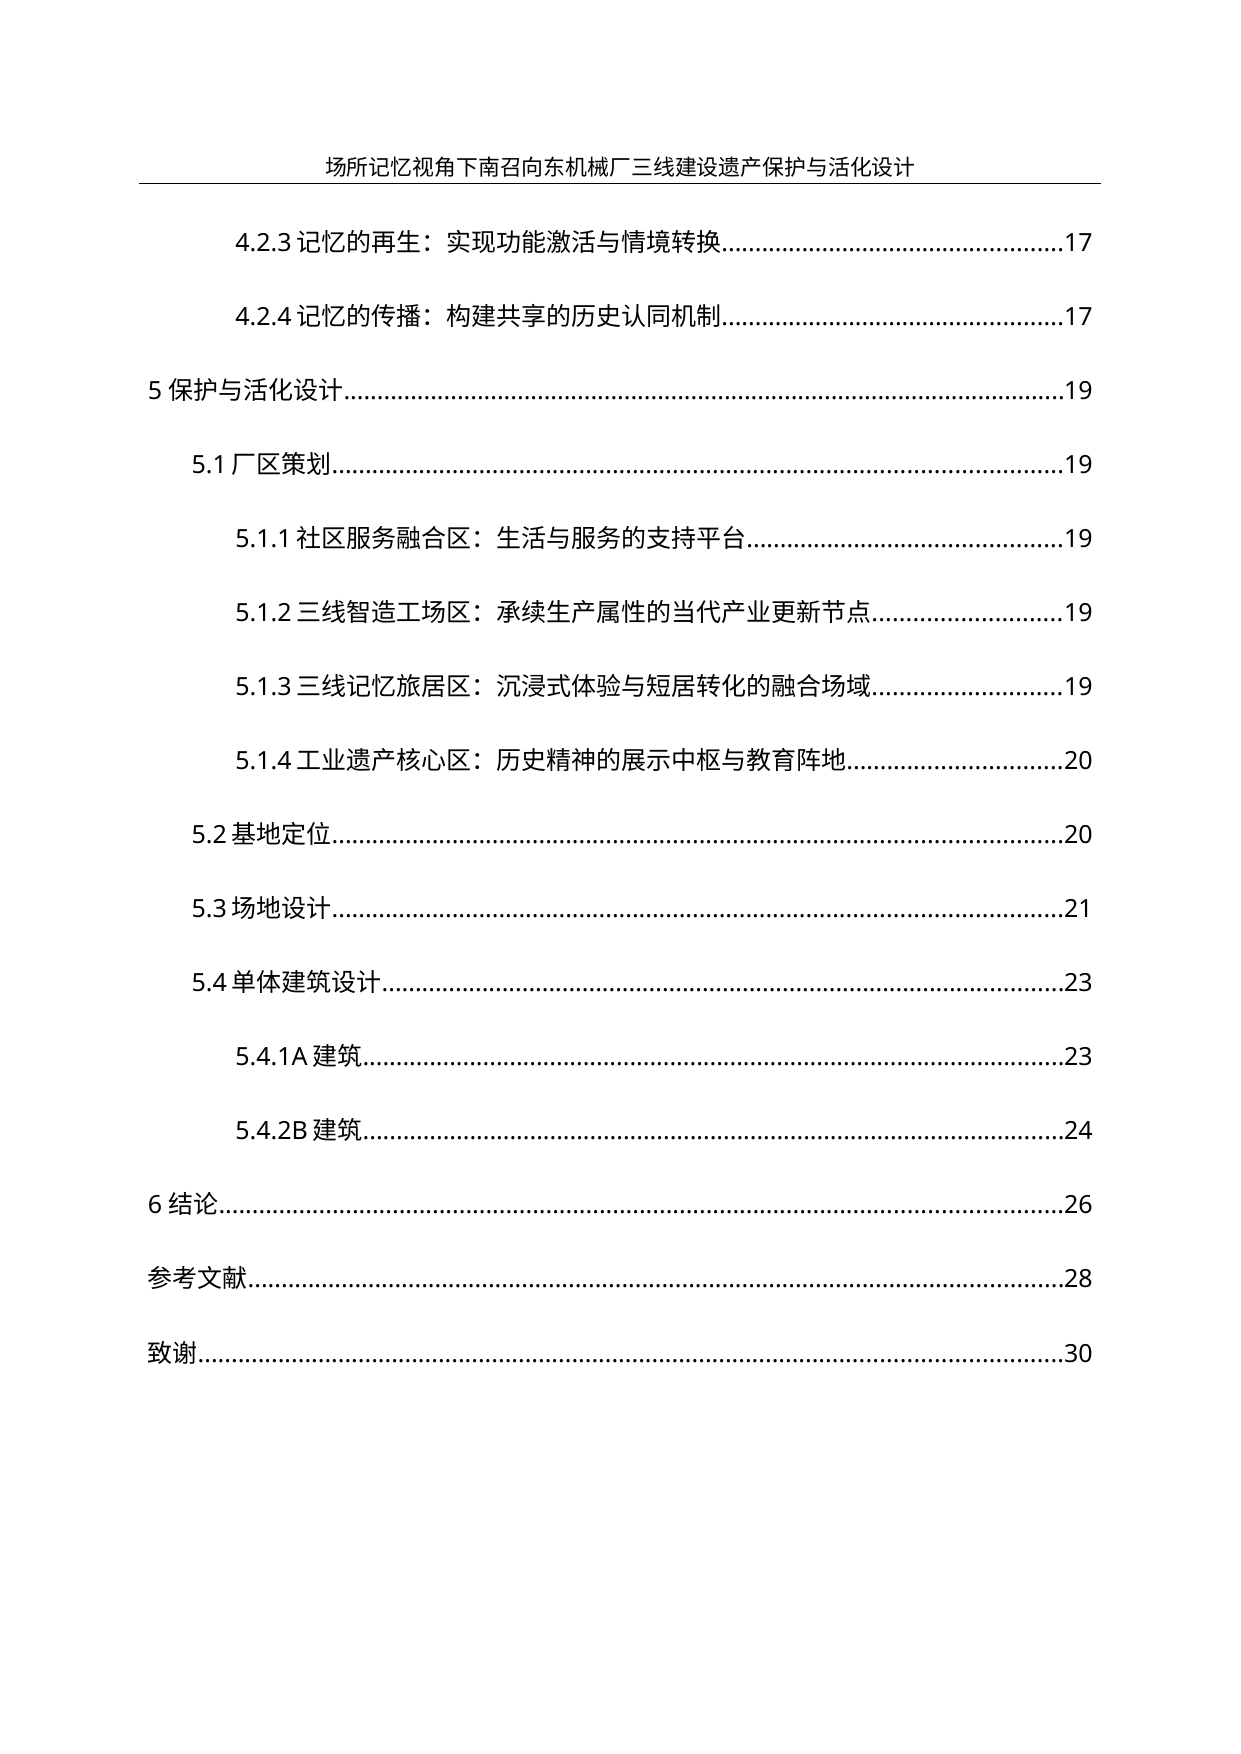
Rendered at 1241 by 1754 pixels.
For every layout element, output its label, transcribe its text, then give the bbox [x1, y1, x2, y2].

text 6 结论 26 [148, 1171, 1093, 1236]
text 5.2基地定位 20 [191, 800, 1093, 865]
text 5.1.1社区服务融合区：生活与服务的支持平台 19 [235, 504, 1093, 569]
text 5.4.2B建筑 24 [235, 1096, 1093, 1161]
text 5 保护与活化设计 19 [148, 356, 1093, 421]
text 4.2.3记忆的再生：实现功能激活与情境转换 17 [235, 208, 1093, 273]
text 致谢 30 [148, 1319, 1093, 1384]
text 5.1.2三线智造工场区：承续生产属性的当代产业更新节点 19 [235, 578, 1093, 643]
text 5.1厂区策划 19 [191, 430, 1093, 495]
text 参考文献 28 [148, 1244, 1093, 1309]
text 4.2.4记忆的传播：构建共享的历史认同机制 17 [235, 282, 1093, 347]
text 5.4.1A建筑 23 [235, 1022, 1093, 1087]
text 5.1.3三线记忆旅居区：沉浸式体验与短居转化的融合场域 19 [235, 652, 1093, 717]
text 5.1.4工业遗产核心区：历史精神的展示中枢与教育阵地 20 [235, 726, 1093, 791]
text 5.3场地设计 21 [191, 874, 1093, 939]
text 5.4单体建筑设计 23 [191, 948, 1093, 1013]
